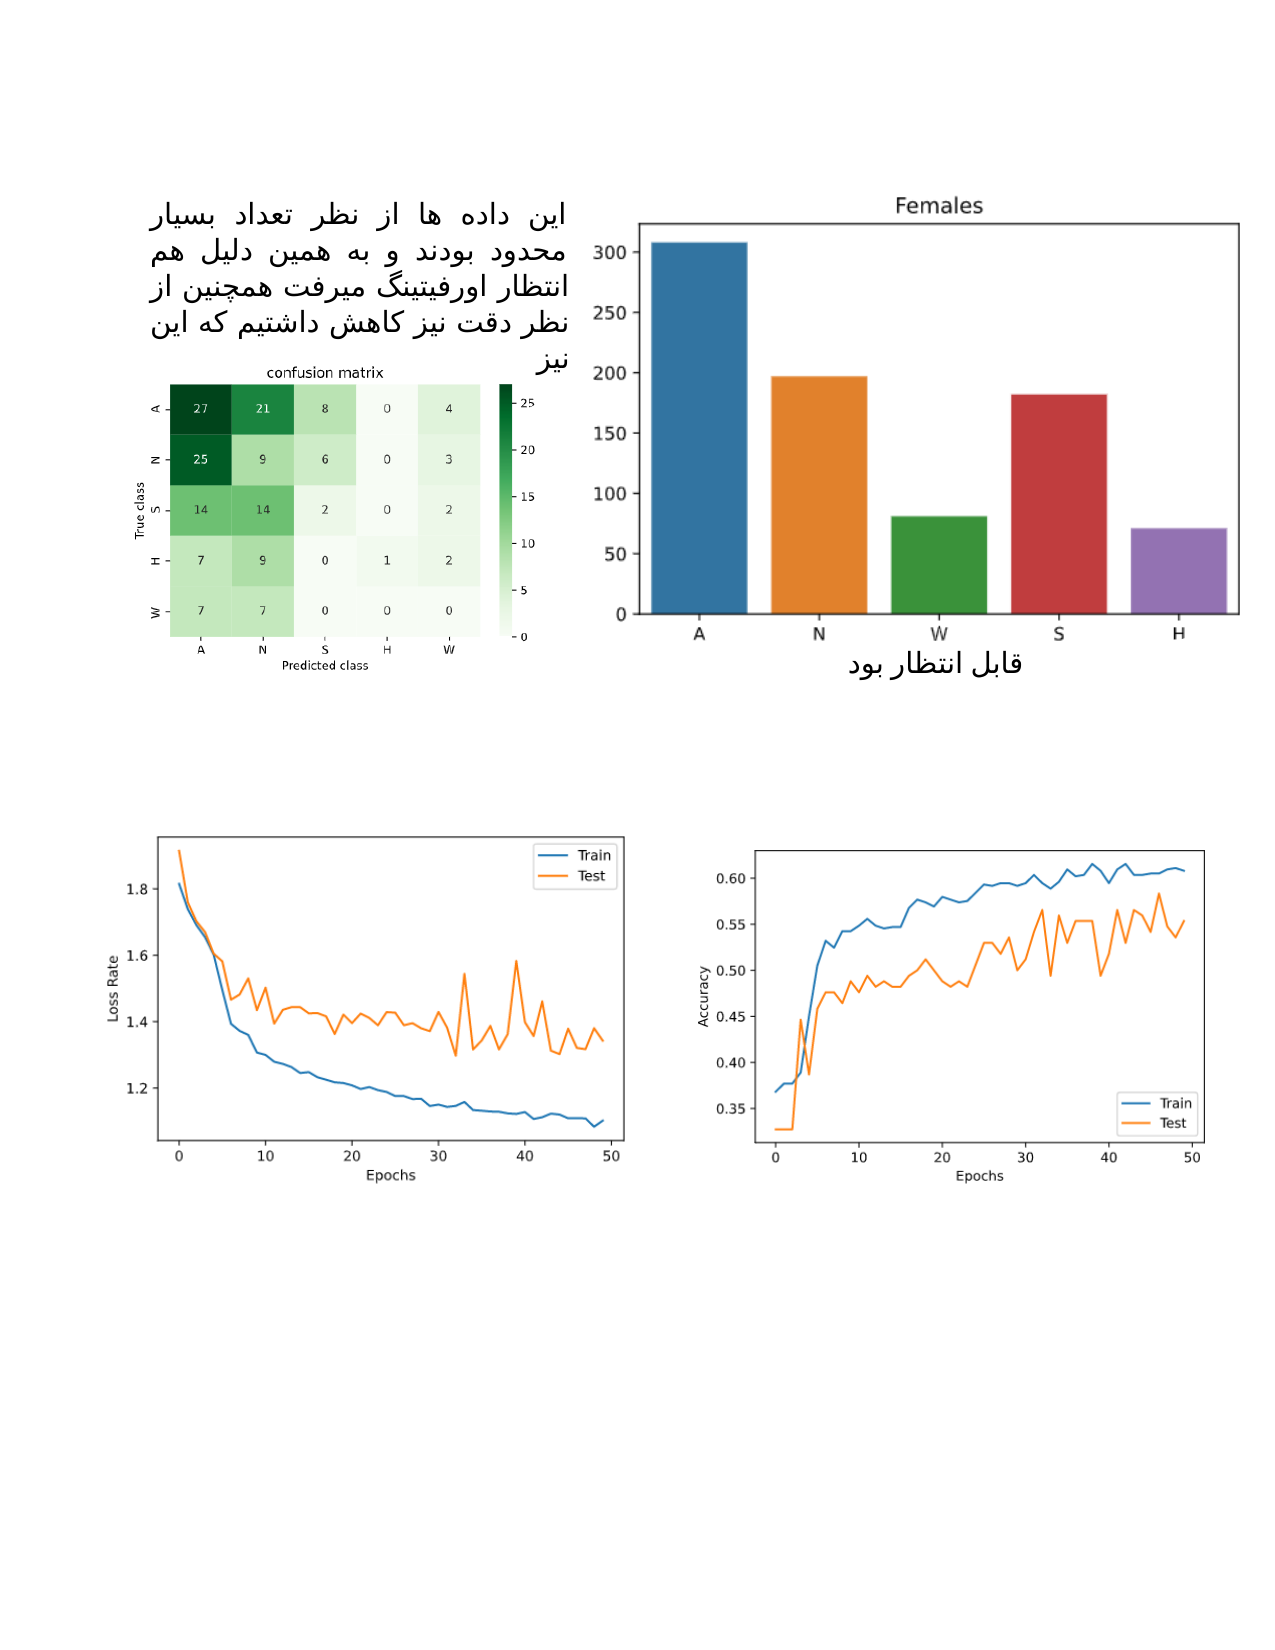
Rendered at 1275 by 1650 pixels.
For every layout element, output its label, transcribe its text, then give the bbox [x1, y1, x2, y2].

picture [99, 827, 629, 1187]
picture [692, 841, 1211, 1188]
picture [126, 358, 536, 674]
picture [585, 187, 1249, 647]
